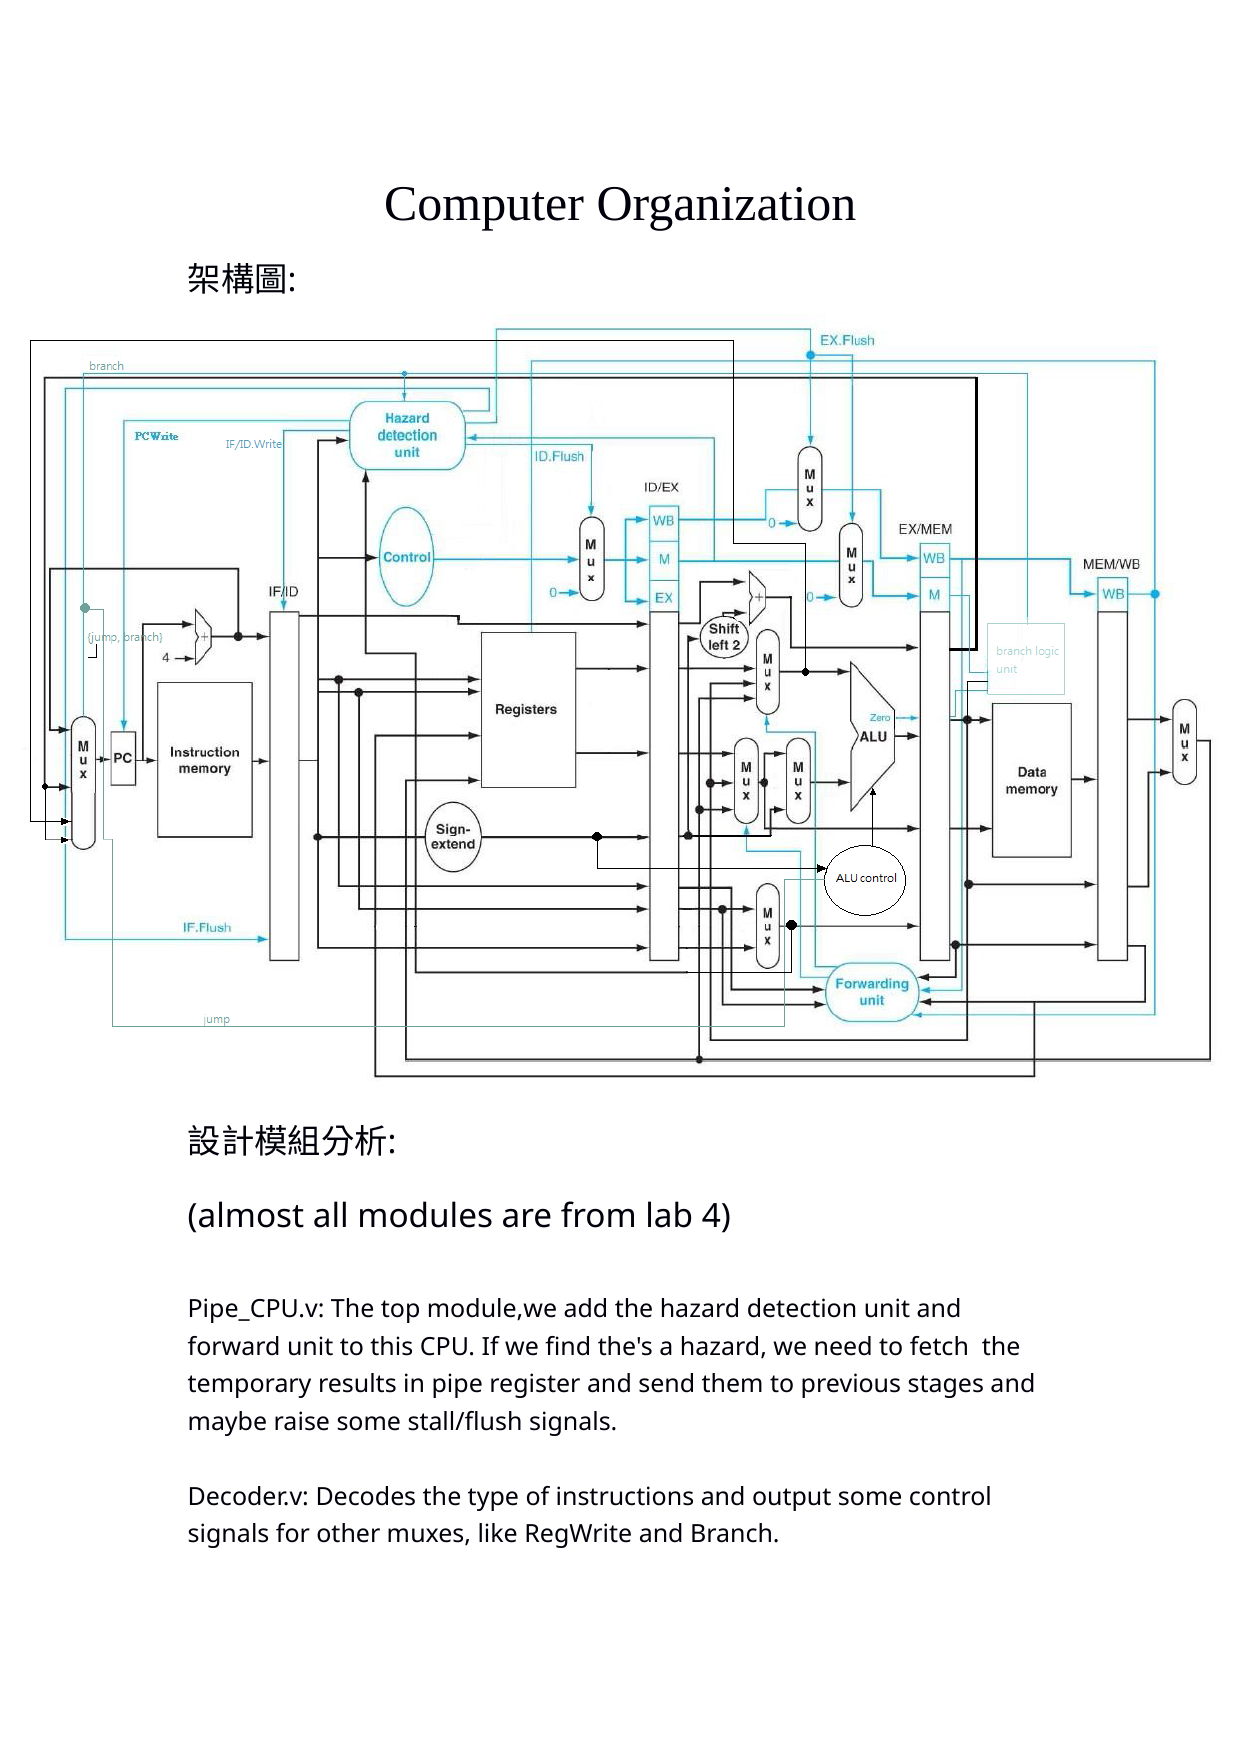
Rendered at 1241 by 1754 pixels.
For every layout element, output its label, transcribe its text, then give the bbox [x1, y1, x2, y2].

text Pipe_CPU.v: The top module,we add the hazard detection unit and forward unit to this CPU. If we find the's a hazard, we need to fetch the temporary results in pipe register and send them to previous stages and maybe raise some stall/flush signals. [187, 1289, 1053, 1439]
text 架構圖: [187, 239, 1053, 314]
text (almost all modules are from lab 4) [187, 1177, 1053, 1252]
text Decoder.v: Decodes the type of instructions and output some control signals for other muxes, like RegWrite and Branch. [187, 1477, 1053, 1552]
text 設計模組分析: [187, 1102, 1053, 1177]
text Computer Organization [187, 164, 1053, 239]
picture [18, 314, 1232, 1102]
